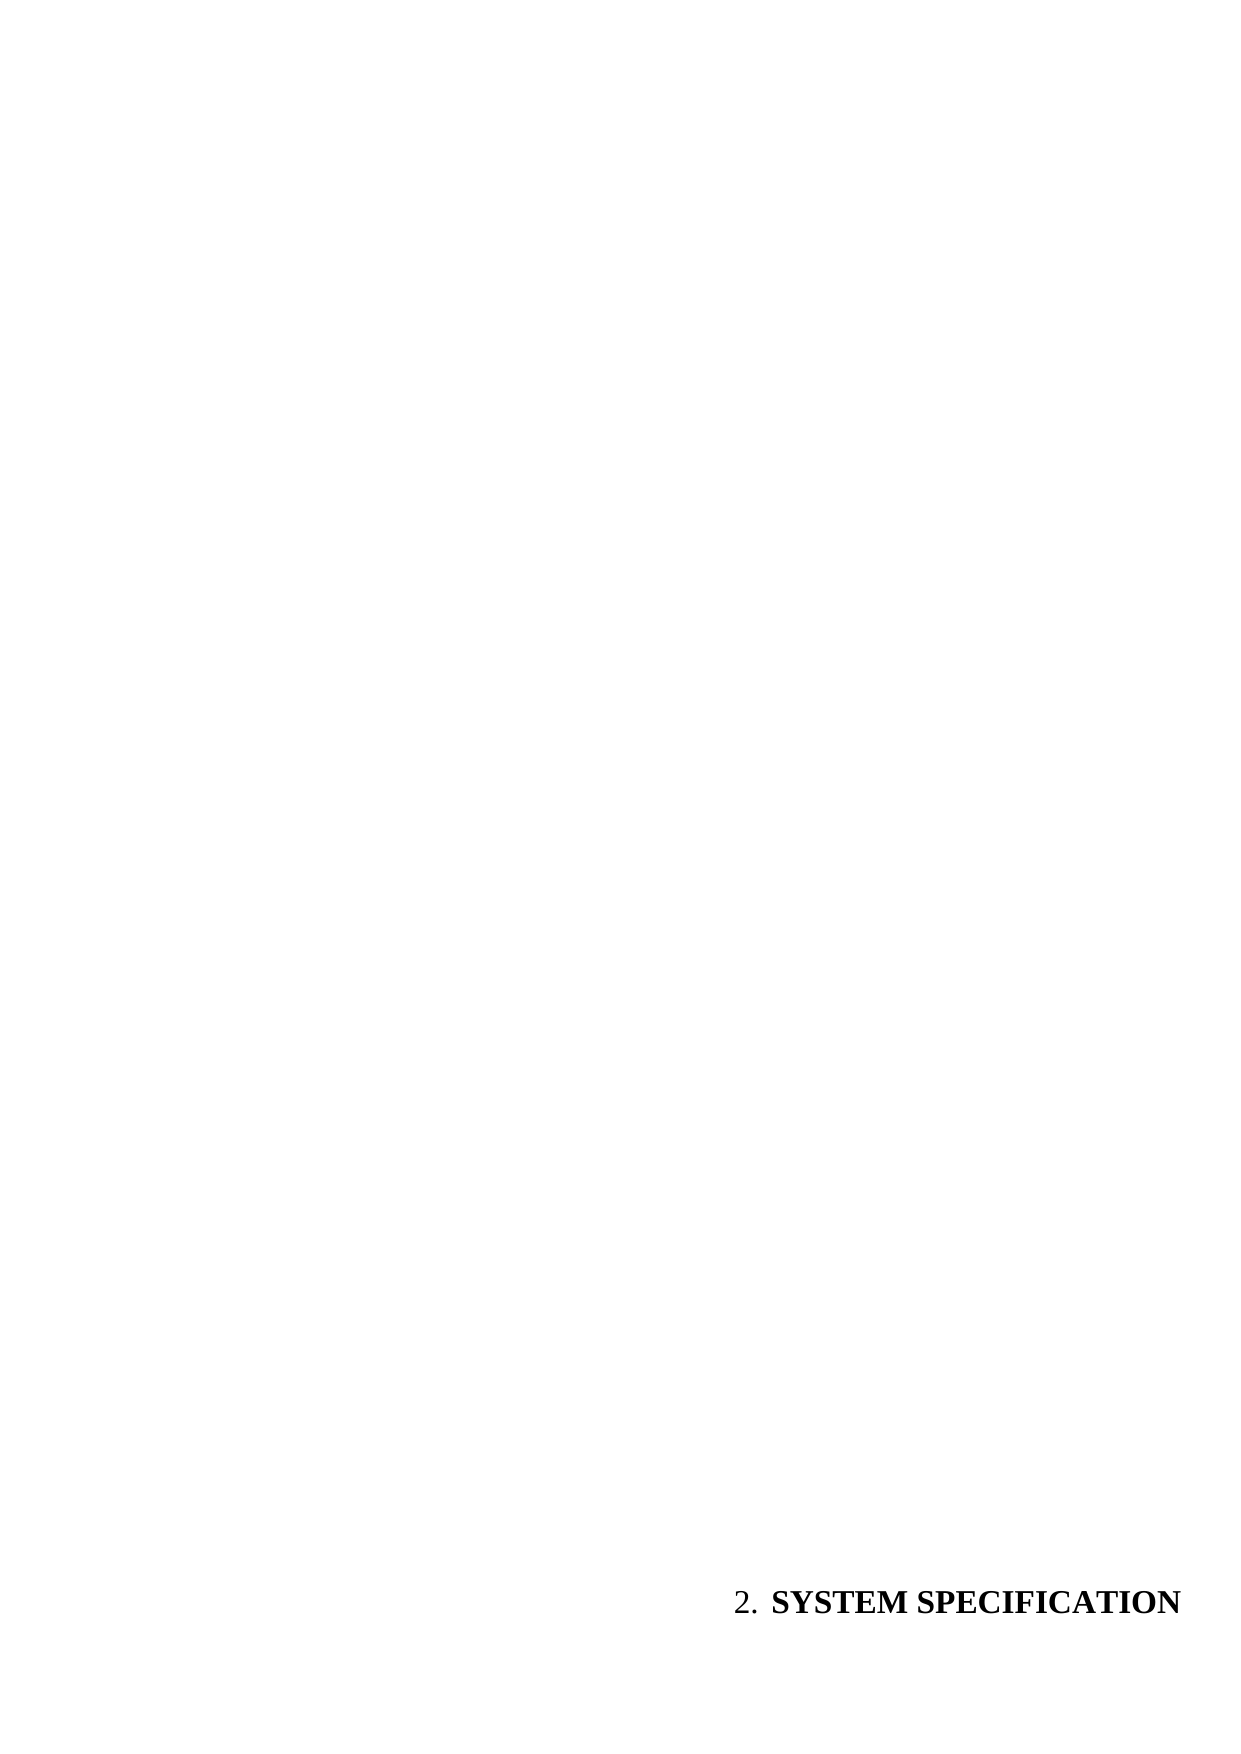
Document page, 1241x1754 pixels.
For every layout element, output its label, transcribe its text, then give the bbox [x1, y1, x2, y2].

list SYSTEM SPECIFICATION [82, 1582, 1181, 1620]
